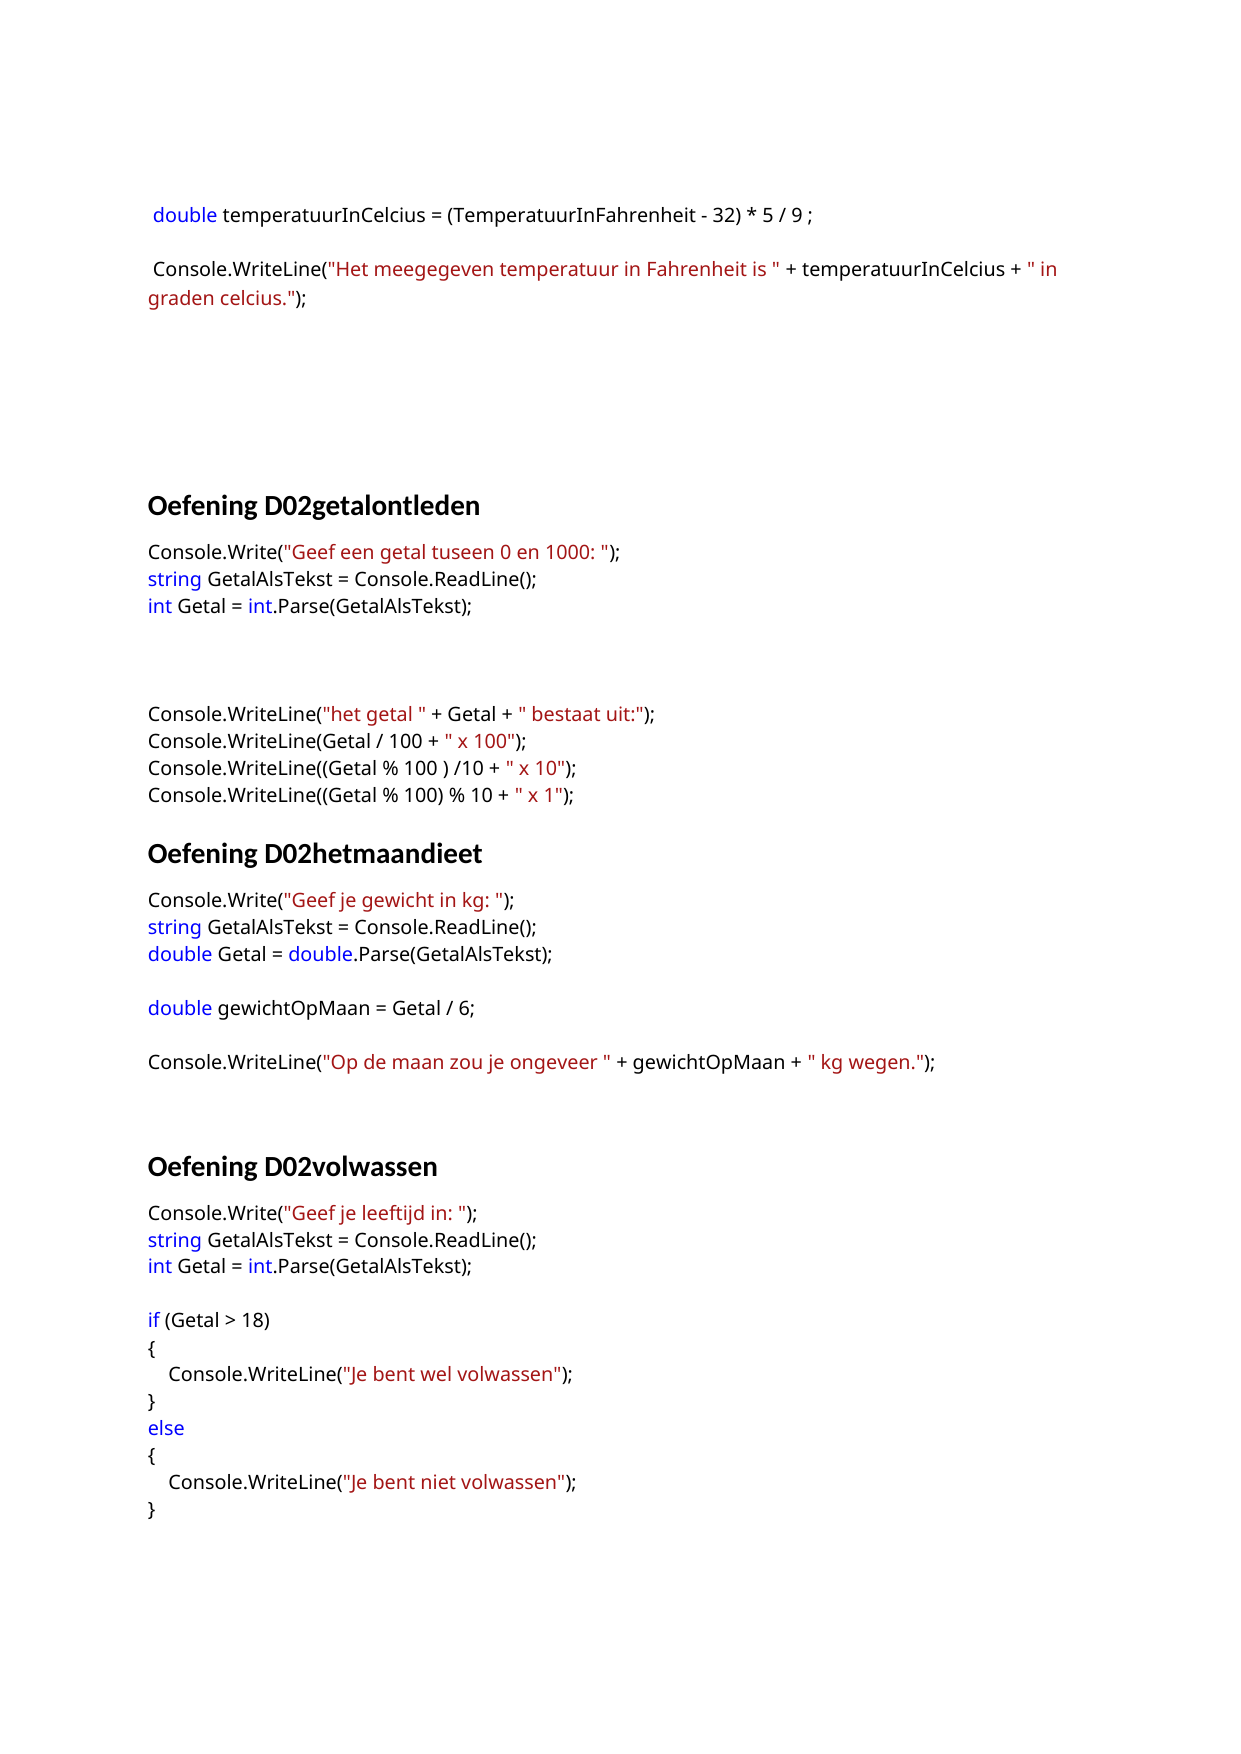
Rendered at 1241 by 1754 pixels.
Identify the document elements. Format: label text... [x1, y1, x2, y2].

text Console.WriteLine("Je bent niet volwassen"); [148, 1469, 1093, 1496]
text string GetalAlsTekst = Console.ReadLine(); [148, 1226, 1093, 1253]
subtitle Oefening D02hetmaandieet [148, 835, 1093, 871]
text string GetalAlsTekst = Console.ReadLine(); [148, 913, 1093, 940]
text { [148, 1442, 1093, 1469]
text double temperatuurInCelcius = (TemperatuurInFahrenheit - 32) * 5 / 9 ; [148, 202, 1093, 228]
text else [148, 1415, 1093, 1442]
text } [148, 1496, 1093, 1523]
text Console.WriteLine(Getal / 100 + " x 100"); [148, 727, 1093, 754]
subtitle Oefening D02volwassen [148, 1148, 1093, 1183]
text { [148, 1334, 1093, 1361]
subtitle Oefening D02getalontleden [148, 487, 1093, 523]
text double gewichtOpMaan = Getal / 6; [148, 994, 1093, 1021]
text Console.WriteLine((Getal % 100) % 10 + " x 1"); [148, 781, 1093, 808]
text Console.Write("Geef een getal tuseen 0 en 1000: "); [148, 538, 1093, 565]
text int Getal = int.Parse(GetalAlsTekst); [148, 592, 1093, 619]
text Console.Write("Geef je gewicht in kg: "); [148, 886, 1093, 913]
text double Getal = double.Parse(GetalAlsTekst); [148, 940, 1093, 967]
text if (Getal > 18) [148, 1307, 1093, 1334]
text Console.WriteLine("Op de maan zou je ongeveer " + gewichtOpMaan + " kg wegen."); [148, 1048, 1093, 1075]
text } [148, 1388, 1093, 1415]
text int Getal = int.Parse(GetalAlsTekst); [148, 1253, 1093, 1280]
text Console.WriteLine("het getal " + Getal + " bestaat uit:"); [148, 700, 1093, 727]
text Console.Write("Geef je leeftijd in: "); [148, 1199, 1093, 1226]
text Console.WriteLine("Het meegegeven temperatuur in Fahrenheit is " + temperatuurInCelcius + " in graden celcius."); [148, 256, 1093, 312]
text Console.WriteLine("Je bent wel volwassen"); [148, 1361, 1093, 1388]
text Console.WriteLine((Getal % 100 ) /10 + " x 10"); [148, 754, 1093, 781]
text string GetalAlsTekst = Console.ReadLine(); [148, 565, 1093, 592]
